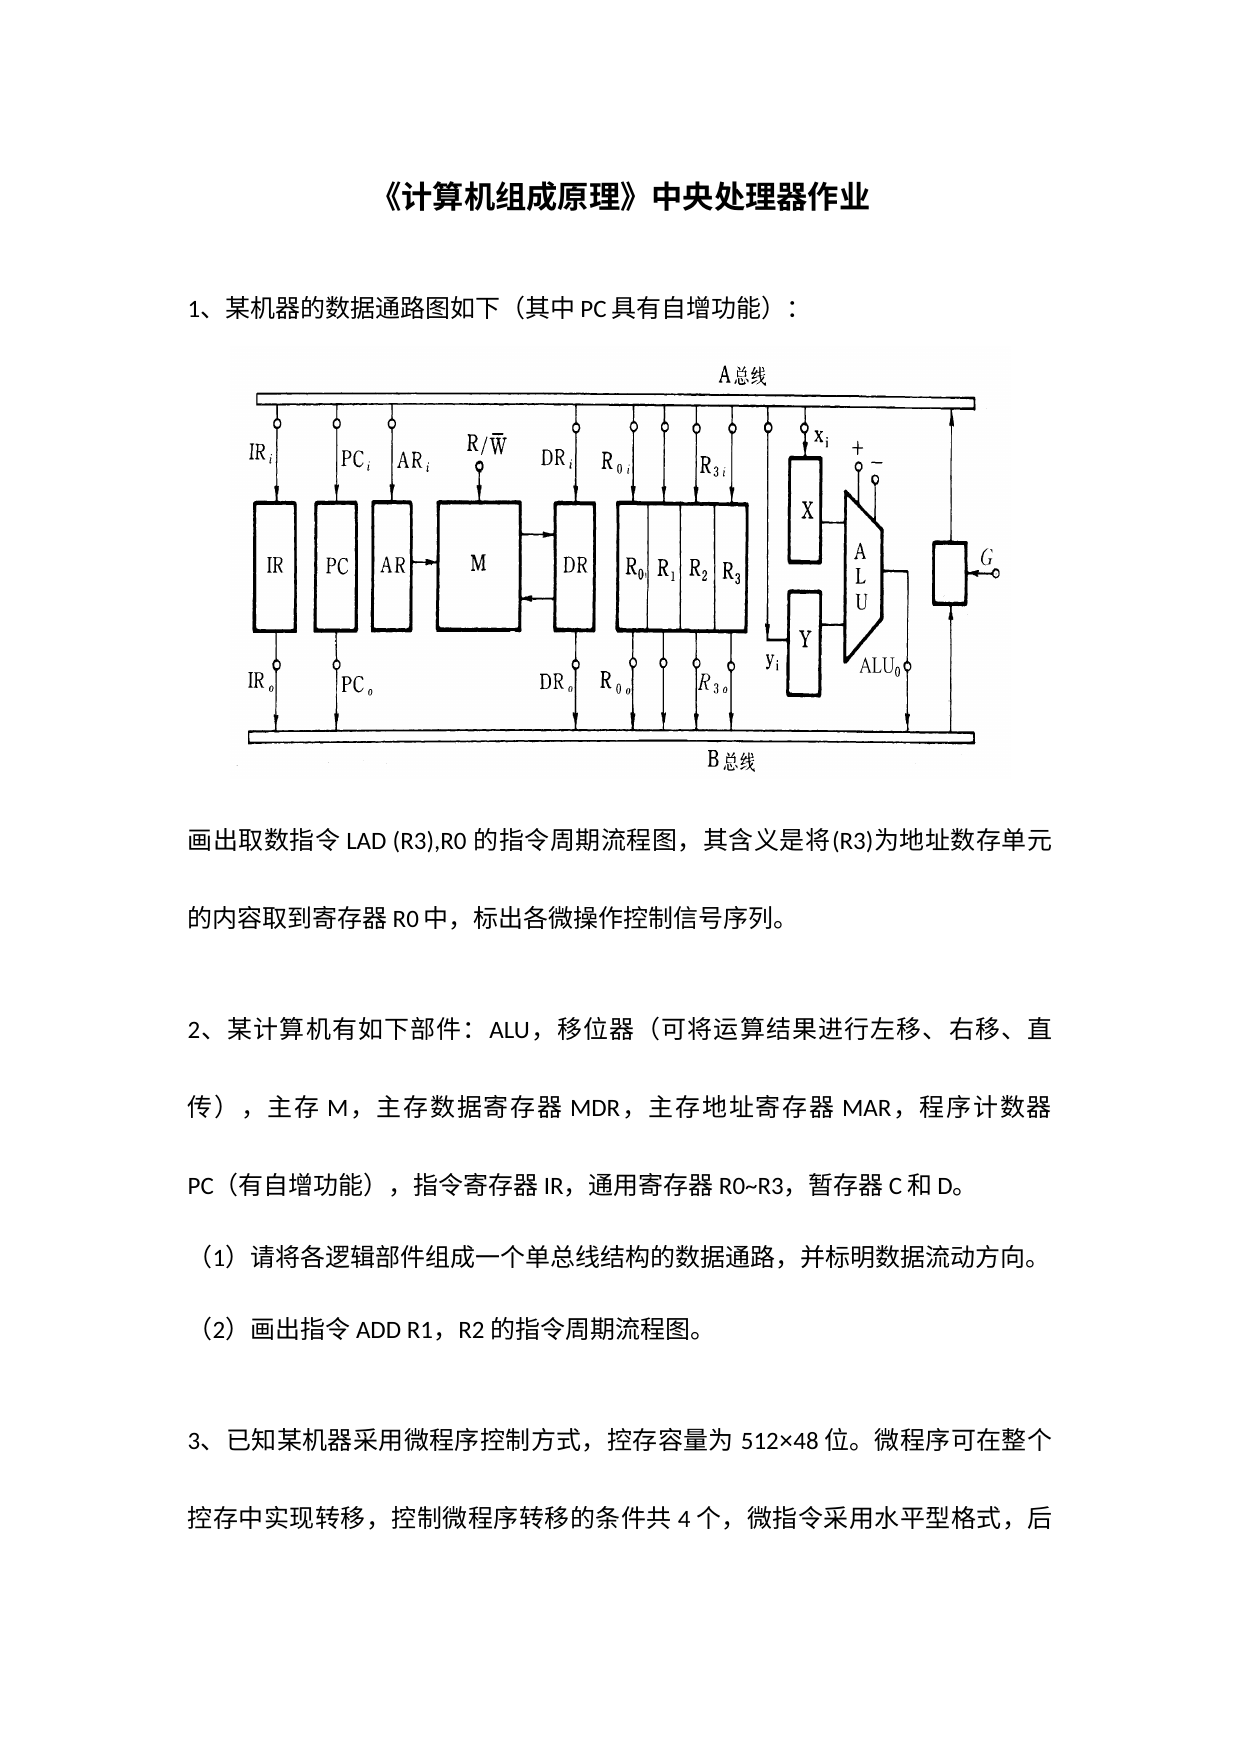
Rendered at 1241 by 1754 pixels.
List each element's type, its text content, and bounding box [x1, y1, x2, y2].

text （2）画出指令 ADD R1，R2 的指令周期流程图。 [187, 1295, 1053, 1360]
text 《计算机组成原理》中央处理器作业 [187, 162, 1053, 227]
text 2、某计算机有如下部件：ALU，移位器（可将运算结果进行左移、右移、直传），主存M，主存数据寄存器MDR，主存地址寄存器MAR，程序计数器PC（有自增功能），指令寄存器IR，通用寄存器R0~R3，暂存器C和D。 [187, 995, 1053, 1216]
text 1、某机器的数据通路图如下（其中PC具有自增功能）： [187, 274, 1053, 339]
text （1）请将各逻辑部件组成一个单总线结构的数据通路，并标明数据流动方向。 [187, 1223, 1053, 1288]
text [187, 1406, 1053, 1549]
text 画出取数指令LAD (R3),R0 的指令周期流程图，其含义是将(R3)为地址数存单元的内容取到寄存器R0中，标出各微操作控制信号序列。 [187, 806, 1053, 949]
picture [229, 346, 1011, 779]
